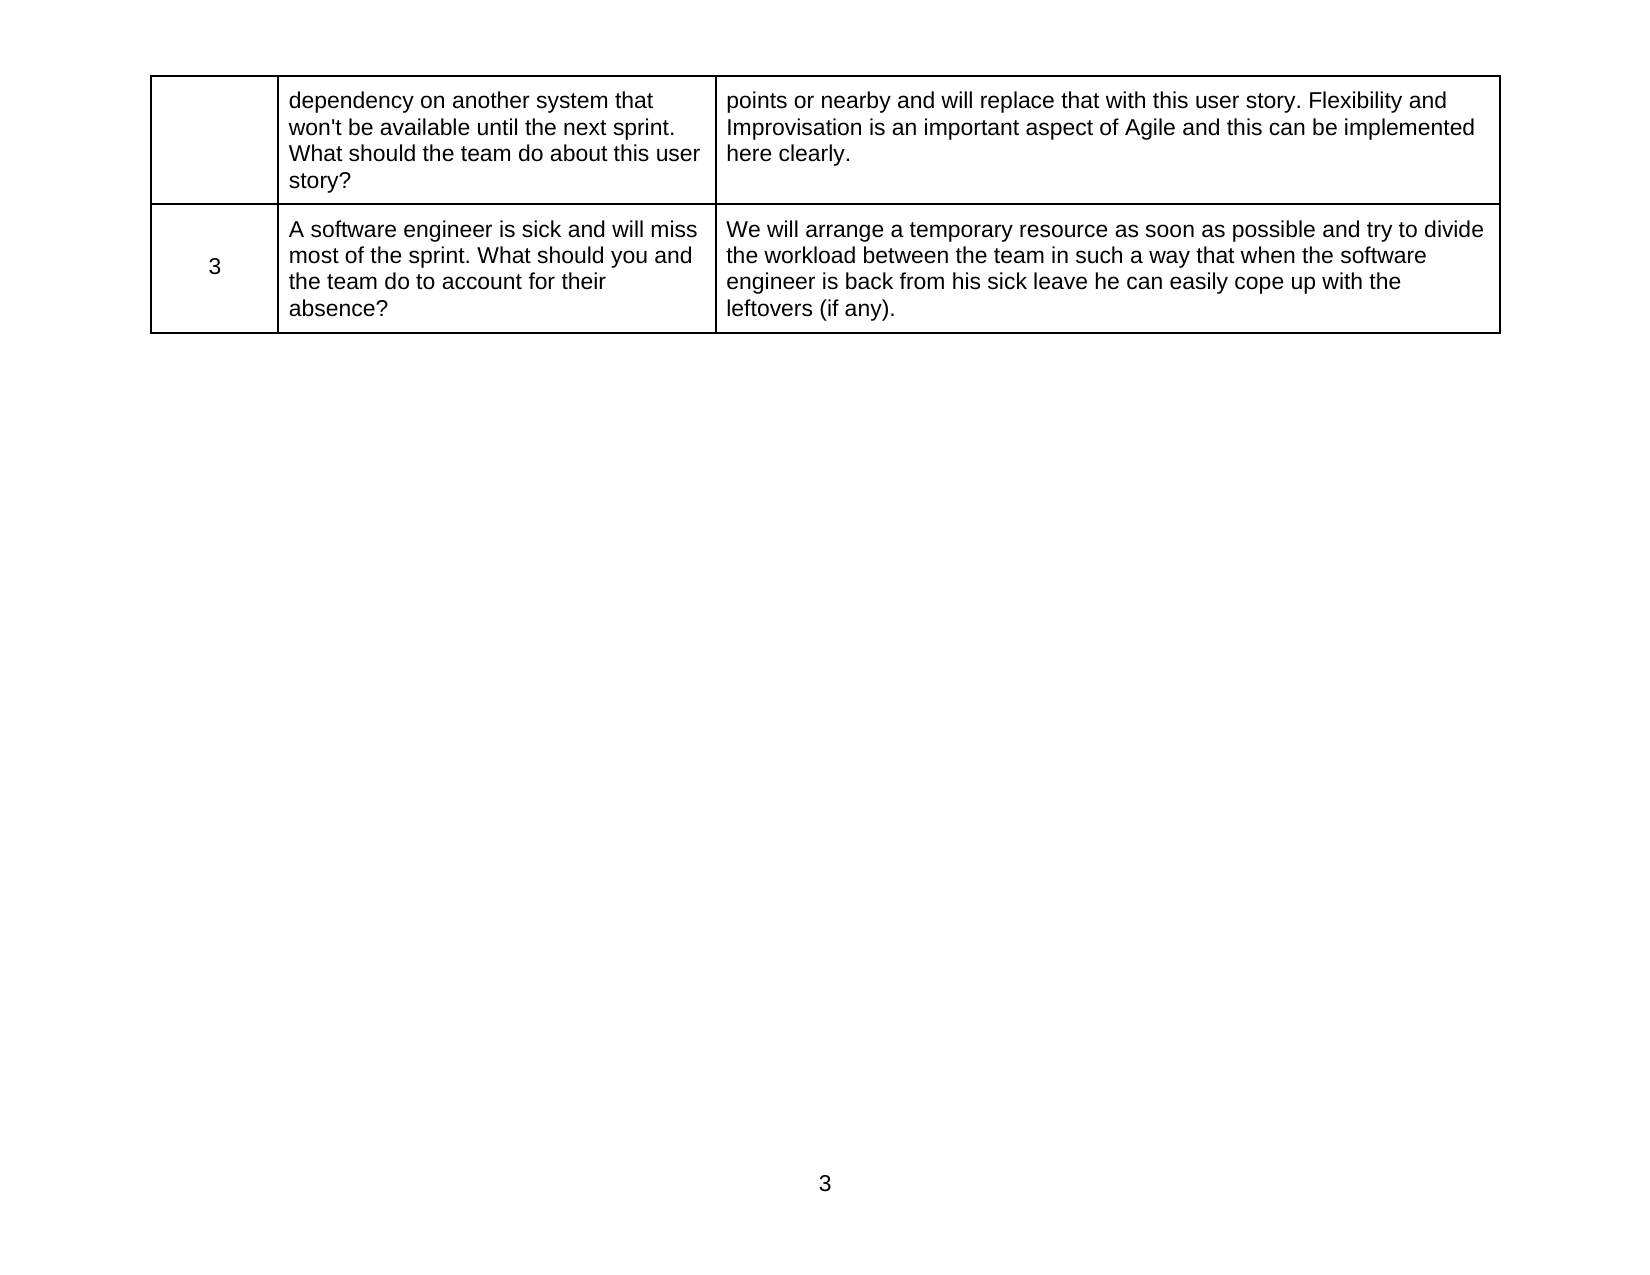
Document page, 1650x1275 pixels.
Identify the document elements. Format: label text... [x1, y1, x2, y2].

table_cell 3 [152, 205, 277, 332]
table_cell A software engineer is sick and will miss most of the sprint. What should you and the team do to account for their absence? [279, 205, 715, 332]
table_cell 1 [152, 77, 277, 203]
table_cell We will arrange a temporary resource as soon as possible and try to divide the workload between the team in such a way that when the software engineer is back from his sick leave he can easily cope up with the leftovers (if any). [717, 205, 1499, 332]
